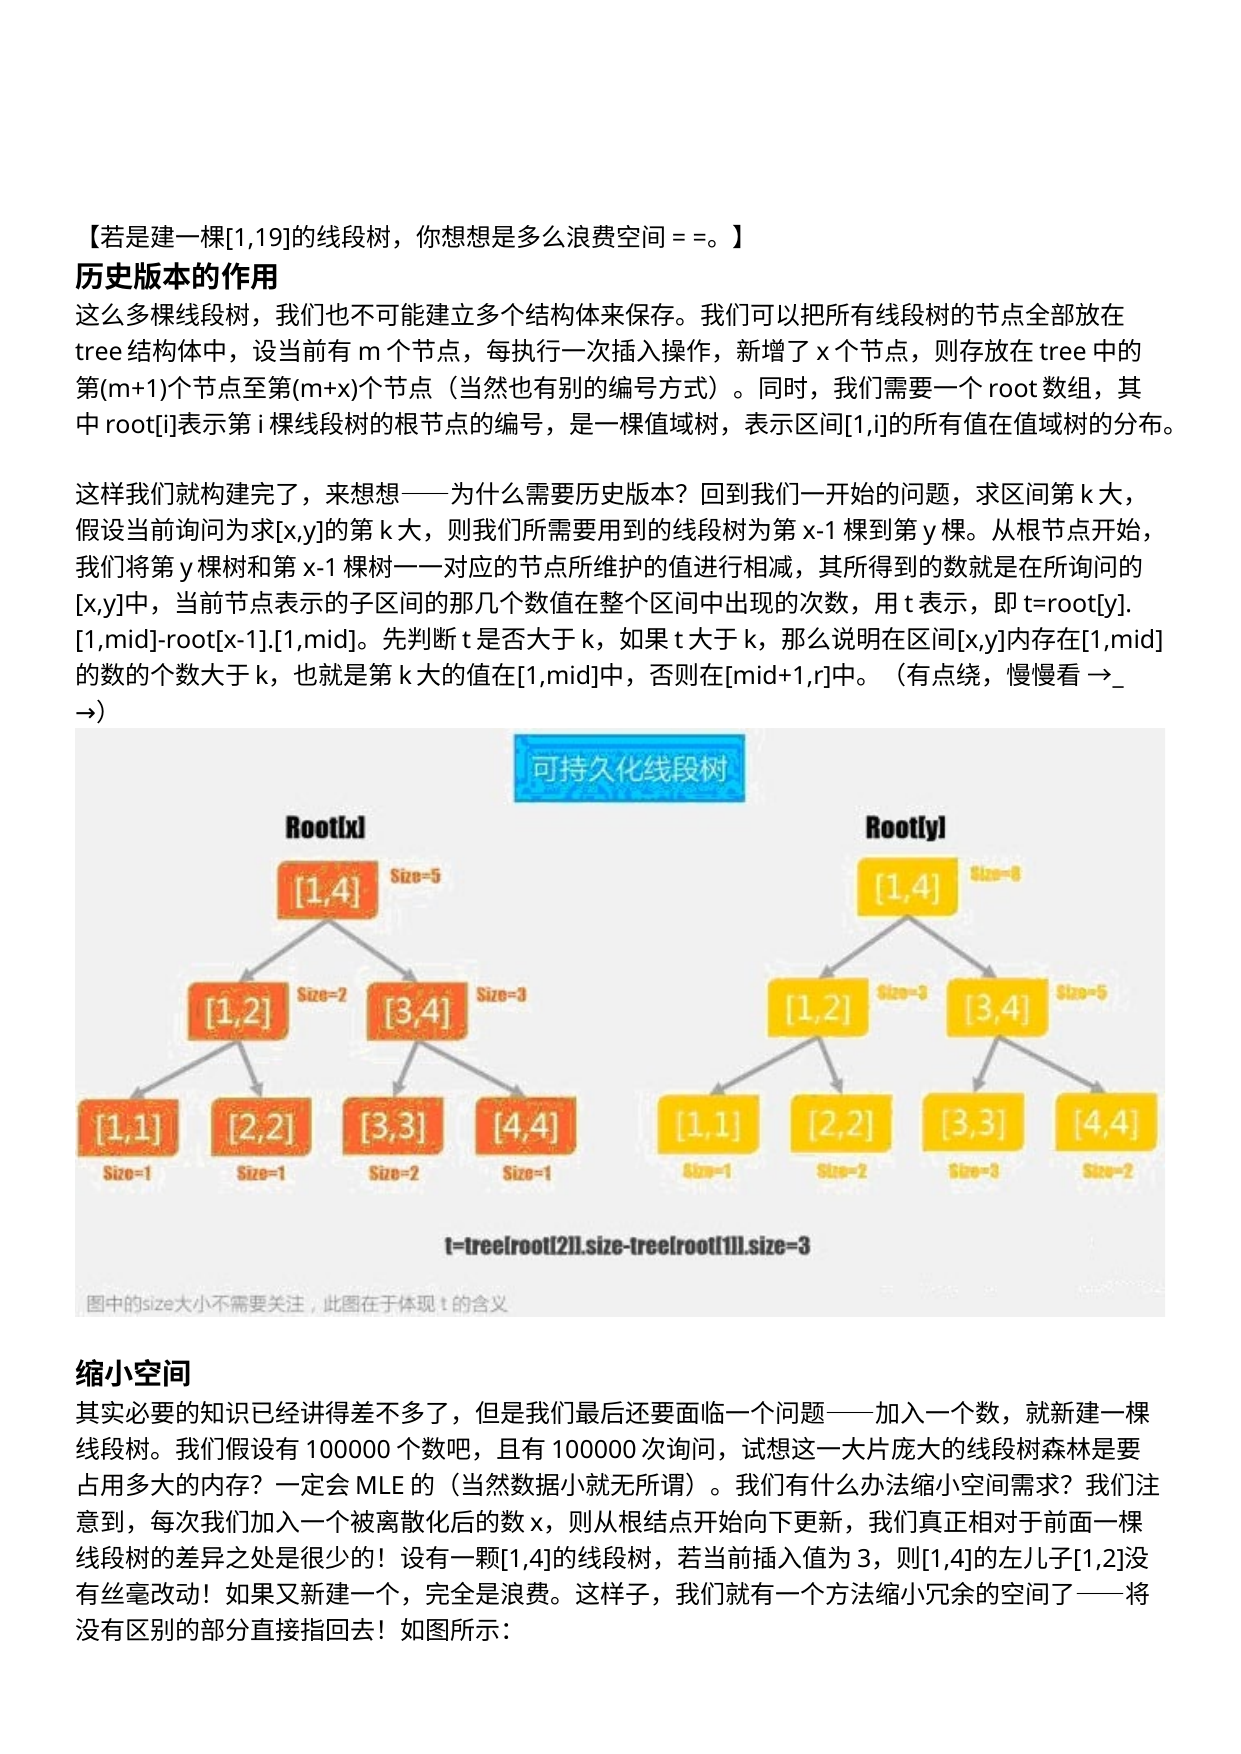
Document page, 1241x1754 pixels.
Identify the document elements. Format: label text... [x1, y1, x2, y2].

text 历史版本的作用 [75, 253, 1165, 296]
text 缩小空间 [75, 1351, 1165, 1393]
picture [75, 728, 1166, 1317]
text 【若是建一棵[1,19]的线段树，你想想是多么浪费空间 = =。】 [75, 217, 1165, 253]
text 这样我们就构建完了，来想想——为什么需要历史版本？回到我们一开始的问题，求区间第k大，假设当前询问为求[x,y]的第k大，则我们所需要用到的线段树为第x-1棵到第y棵。从根节点开始，我们将第y棵树和第x-1棵树一一对应的节点所维护的值进行相减，其所得到的数就是在所询问的[x,y]中，当前节点表示的子区间的那几个数值在整个区间中出现的次数，用t表示，即t=root[y].[1,mid]-root[x-1].[1,mid]。先判断t是否大于k，如果t大于k，那么说明在区间[x,y]内存在[1,mid]的数的个数大于k，也就是第k大的值在[1,mid]中，否则在[mid+1,r]中。（有点绕，慢慢看 →_→） [75, 474, 1165, 728]
text 其实必要的知识已经讲得差不多了，但是我们最后还要面临一个问题——加入一个数，就新建一棵线段树。我们假设有100000个数吧，且有100000次询问，试想这一大片庞大的线段树森林是要占用多大的内存？一定会MLE的（当然数据小就无所谓）。我们有什么办法缩小空间需求？我们注意到，每次我们加入一个被离散化后的数x，则从根结点开始向下更新，我们真正相对于前面一棵线段树的差异之处是很少的！设有一颗[1,4]的线段树，若当前插入值为3，则[1,4]的左儿子[1,2]没有丝毫改动！如果又新建一个，完全是浪费。这样子，我们就有一个方法缩小冗余的空间了——将没有区别的部分直接指回去！如图所示： [75, 1393, 1165, 1647]
text 这么多棵线段树，我们也不可能建立多个结构体来保存。我们可以把所有线段树的节点全部放在tree结构体中，设当前有m个节点，每执行一次插入操作，新增了x个节点，则存放在tree中的第(m+1)个节点至第(m+x)个节点（当然也有别的编号方式）。同时，我们需要一个root数组，其中root[i]表示第i棵线段树的根节点的编号，是一棵值域树，表示区间[1,i]的所有值在值域树的分布。 [75, 296, 1165, 441]
